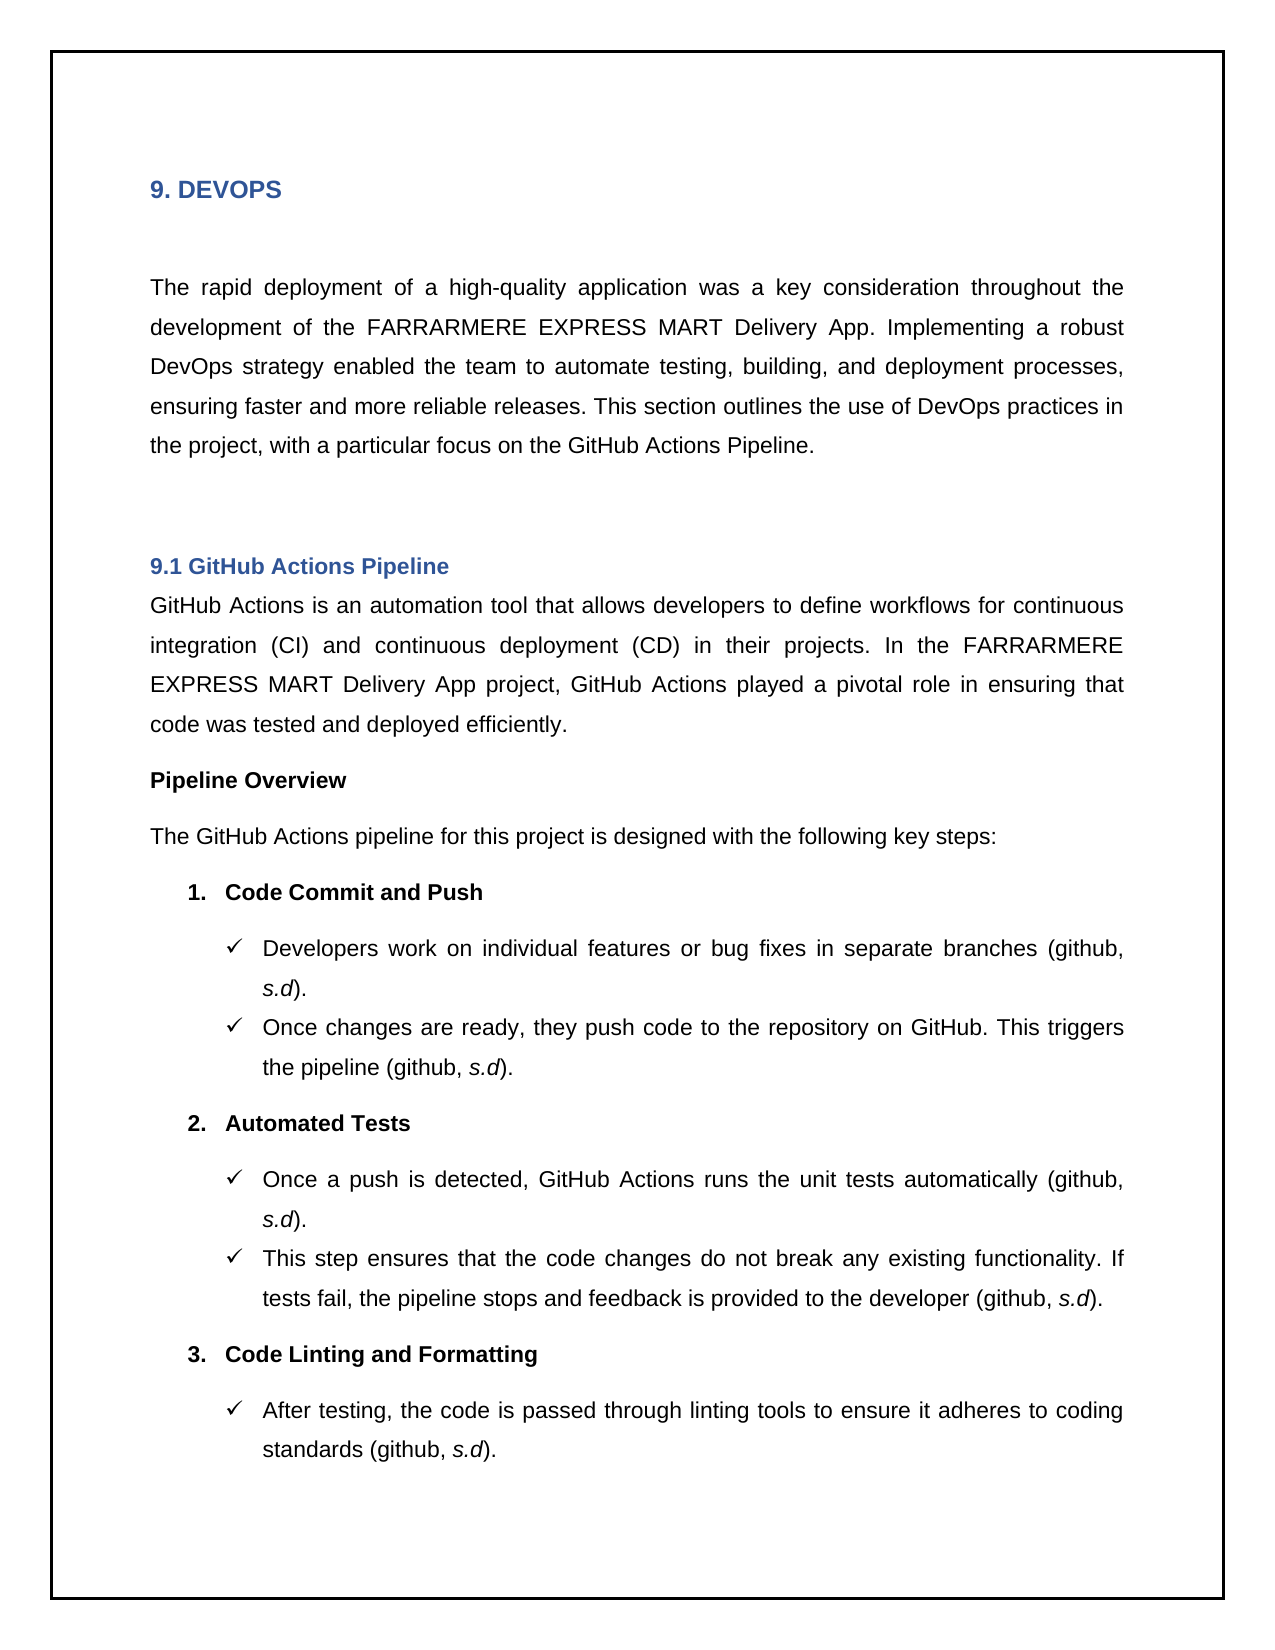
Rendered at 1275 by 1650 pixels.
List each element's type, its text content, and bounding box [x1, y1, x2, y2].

subtitle 9. DEVOPS [150, 175, 1125, 204]
list Code Commit and Push [187, 879, 1125, 906]
list Automated Tests [187, 1110, 1125, 1136]
text GitHub Actions is an automation tool that allows developers to define workflows for continuous integration (CI) and continuous deployment (CD) in their projects. In the FARRARMERE EXPRESS MART Delivery App project, GitHub Actions played a pivotal role in ensuring that code was tested and deployed efficiently. [150, 592, 1125, 737]
text The GitHub Actions pipeline for this project is designed with the following key steps: [150, 823, 1125, 849]
list Developers work on individual features or bug fixes in separate branches (github, s.d). [225, 935, 1125, 1001]
list After testing, the code is passed through linting tools to ensure it adheres to coding standards (github, s.d). [225, 1397, 1125, 1463]
list Once changes are ready, they push code to the repository on GitHub. This triggers the pipeline (github, s.d). [225, 1014, 1125, 1080]
text Pipeline Overview [150, 767, 1125, 793]
text The rapid deployment of a high-quality application was a key consideration throughout the development of the FARRARMERE EXPRESS MART Delivery App. Implementing a robust DevOps strategy enabled the team to automate testing, building, and deployment processes, ensuring faster and more reliable releases. This section outlines the use of DevOps practices in the project, with a particular focus on the GitHub Actions Pipeline. [150, 274, 1125, 458]
list Once a push is detected, GitHub Actions runs the unit tests automatically (github, s.d). [225, 1166, 1125, 1232]
subtitle 9.1 GitHub Actions Pipeline [150, 553, 1125, 579]
list This step ensures that the code changes do not break any existing functionality. If tests fail, the pipeline stops and feedback is provided to the developer (github, s.d). [225, 1245, 1125, 1311]
list Code Linting and Formatting [187, 1341, 1125, 1367]
